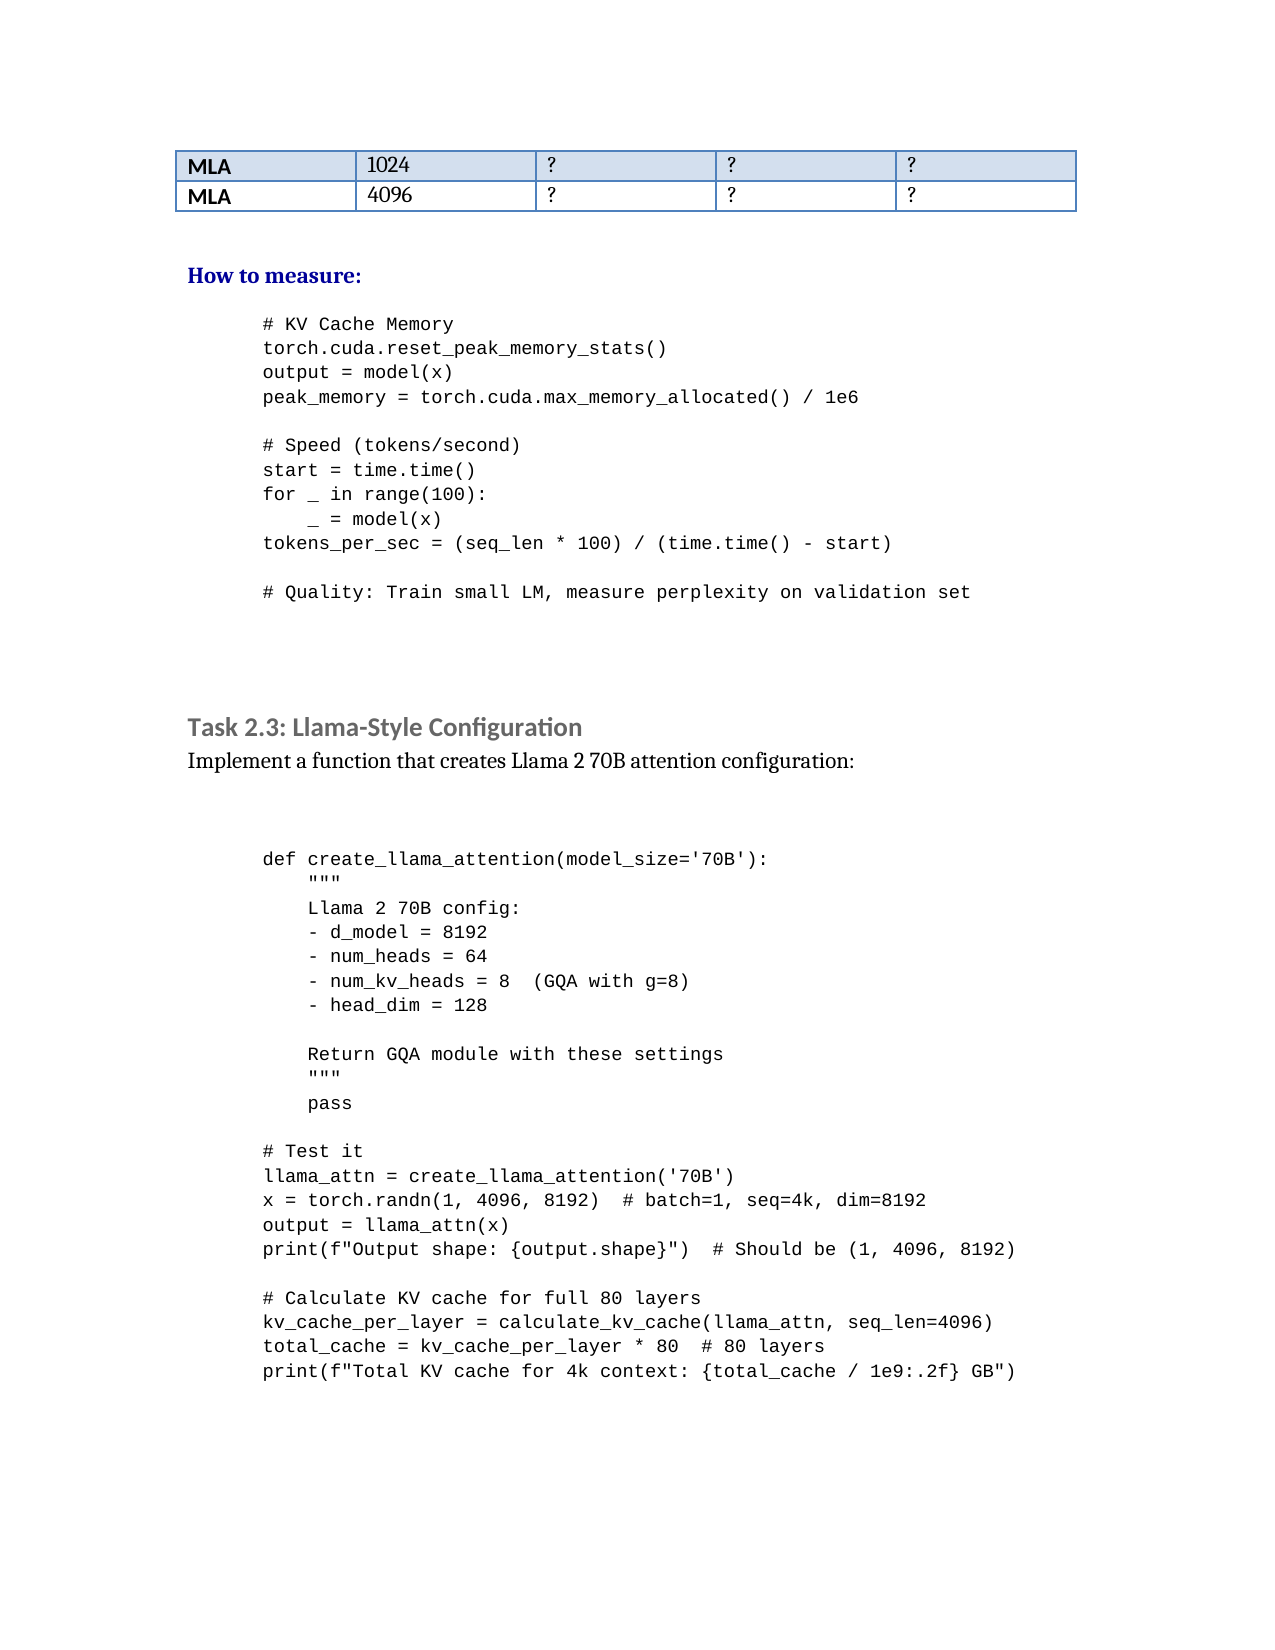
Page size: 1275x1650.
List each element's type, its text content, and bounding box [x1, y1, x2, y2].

table_cell 4096 [357, 182, 535, 210]
subtitle Task 2.3: Llama-Style Configuration [187, 710, 1087, 743]
table_cell MLA [177, 182, 355, 210]
table_cell ? [717, 182, 895, 210]
text Implement a function that creates Llama 2 70B attention configuration: [187, 748, 1087, 774]
text def create_llama_attention(model_size='70B'): """ Llama 2 70B config: - d_model = 8192 - num_heads = 64 - num_kv_heads = 8 (GQA with g=8) - head_dim = 128 Return GQA module with these settings """ pass # Test it llama_attn = create_llama_attention('70B') x = torch.randn(1, 4096, 8192) # batch=1, seq=4k, dim=8192 output = llama_attn(x) print(f"Output shape: {output.shape}") # Should be (1, 4096, 8192) # Calculate KV cache for full 80 layers kv_cache_per_layer = calculate_kv_cache(llama_attn, seq_len=4096) total_cache = kv_cache_per_layer * 80 # 80 layers print(f"Total KV cache for 4k context: {total_cache / 1e9:.2f} GB") [262, 850, 1087, 1413]
table_cell ? [717, 152, 895, 180]
text How to measure: [187, 263, 1087, 290]
table_cell ? [537, 182, 715, 210]
table_cell 1024 [357, 152, 535, 180]
table_cell ? [537, 152, 715, 180]
table_cell ? [897, 152, 1075, 180]
text # KV Cache Memory torch.cuda.reset_peak_memory_stats() output = model(x) peak_memory = torch.cuda.max_memory_allocated() / 1e6 # Speed (tokens/second) start = time.time() for _ in range(100): _ = model(x) tokens_per_sec = (seq_len * 100) / (time.time() - start) # Quality: Train small LM, measure perplexity on validation set [262, 314, 1087, 634]
table_cell ? [897, 182, 1075, 210]
table_cell MLA [177, 152, 355, 180]
